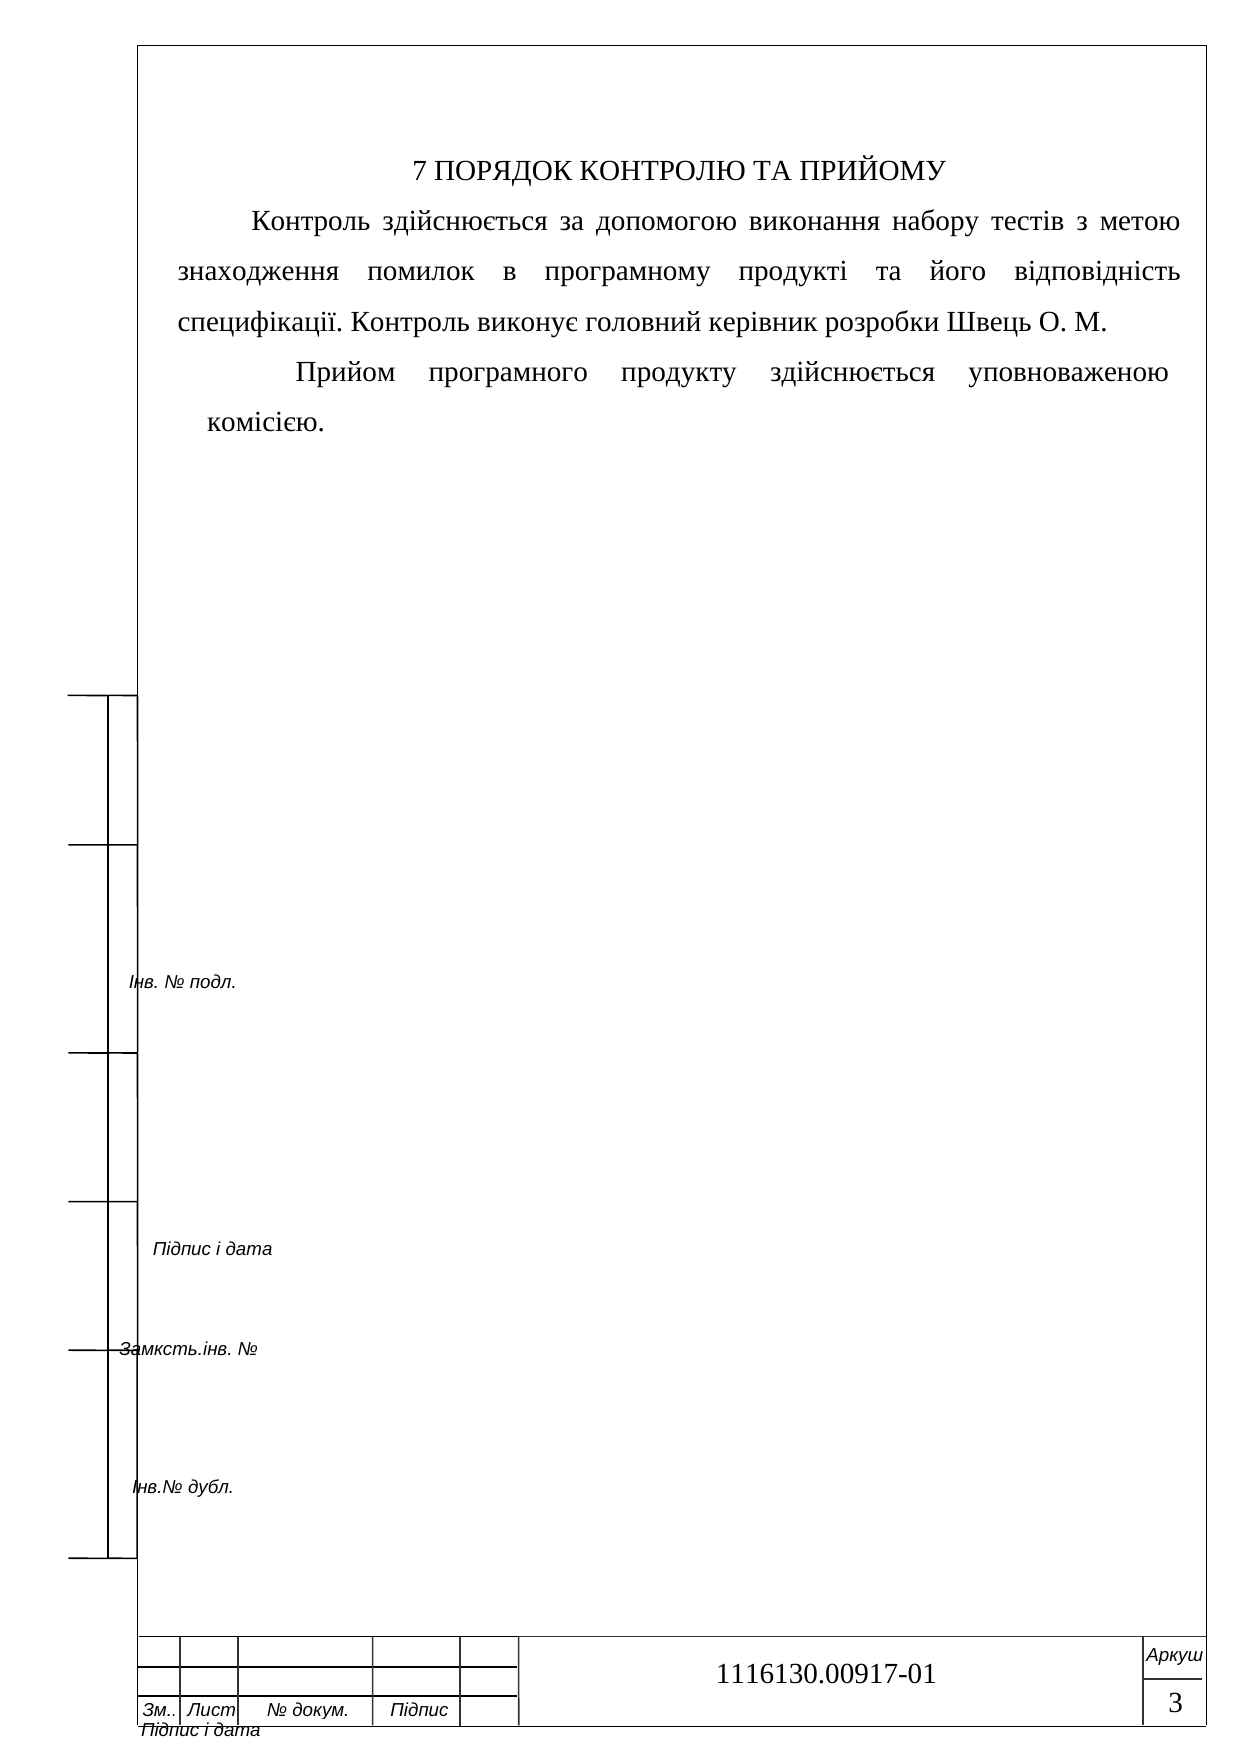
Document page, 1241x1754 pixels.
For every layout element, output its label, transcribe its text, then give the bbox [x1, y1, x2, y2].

text Контроль здійснюється за допомогою виконання набору тестів з метою знаходження помилок в програмному продукті та його відповідність специфікації. Контроль виконує головний керівник розробки Швець О. М. [177, 203, 1181, 337]
text Прийом програмного продукту здійснюється уповноваженою комісією. [207, 354, 1169, 438]
list 7 Порядок контролю та прийому [177, 153, 1181, 186]
